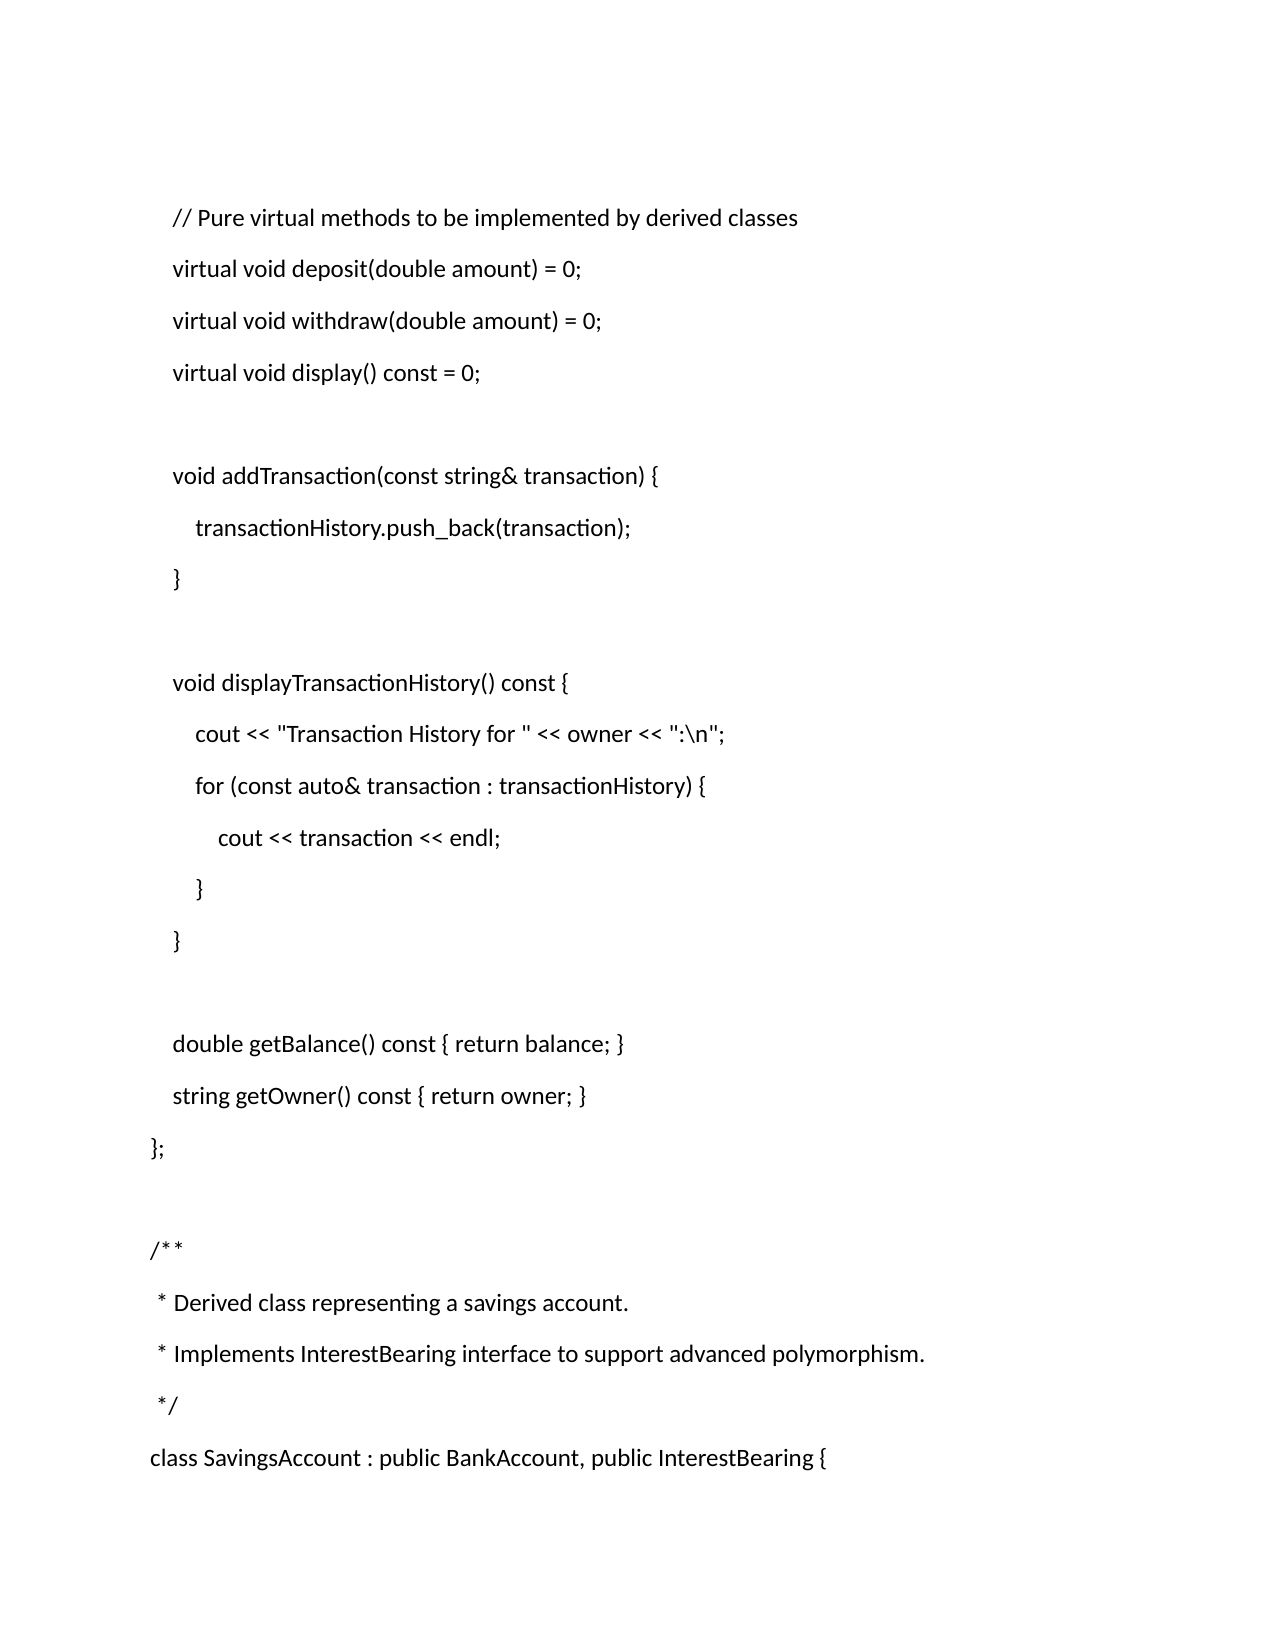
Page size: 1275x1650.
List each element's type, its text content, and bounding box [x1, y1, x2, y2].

text cout << "Transaction History for " << owner << ":\n"; [150, 718, 1125, 749]
text class SavingsAccount : public BankAccount, public InterestBearing { [150, 1442, 1125, 1472]
text void addTransaction(const string& transaction) { [150, 460, 1125, 491]
text * Implements InterestBearing interface to support advanced polymorphism. [150, 1338, 1125, 1369]
text cout << transaction << endl; [150, 822, 1125, 852]
text } [150, 925, 1125, 956]
text virtual void display() const = 0; [150, 357, 1125, 387]
text string getOwner() const { return owner; } [150, 1080, 1125, 1111]
text // Pure virtual methods to be implemented by derived classes [150, 202, 1125, 232]
text for (const auto& transaction : transactionHistory) { [150, 770, 1125, 801]
text double getBalance() const { return balance; } [150, 1028, 1125, 1059]
text }; [150, 1132, 1125, 1162]
text } [150, 563, 1125, 594]
text */ [150, 1390, 1125, 1421]
text * Derived class representing a savings account. [150, 1287, 1125, 1317]
text virtual void deposit(double amount) = 0; [150, 253, 1125, 284]
text } [150, 873, 1125, 904]
text /** [150, 1235, 1125, 1266]
text void displayTransactionHistory() const { [150, 667, 1125, 697]
text transactionHistory.push_back(transaction); [150, 512, 1125, 542]
text virtual void withdraw(double amount) = 0; [150, 305, 1125, 336]
